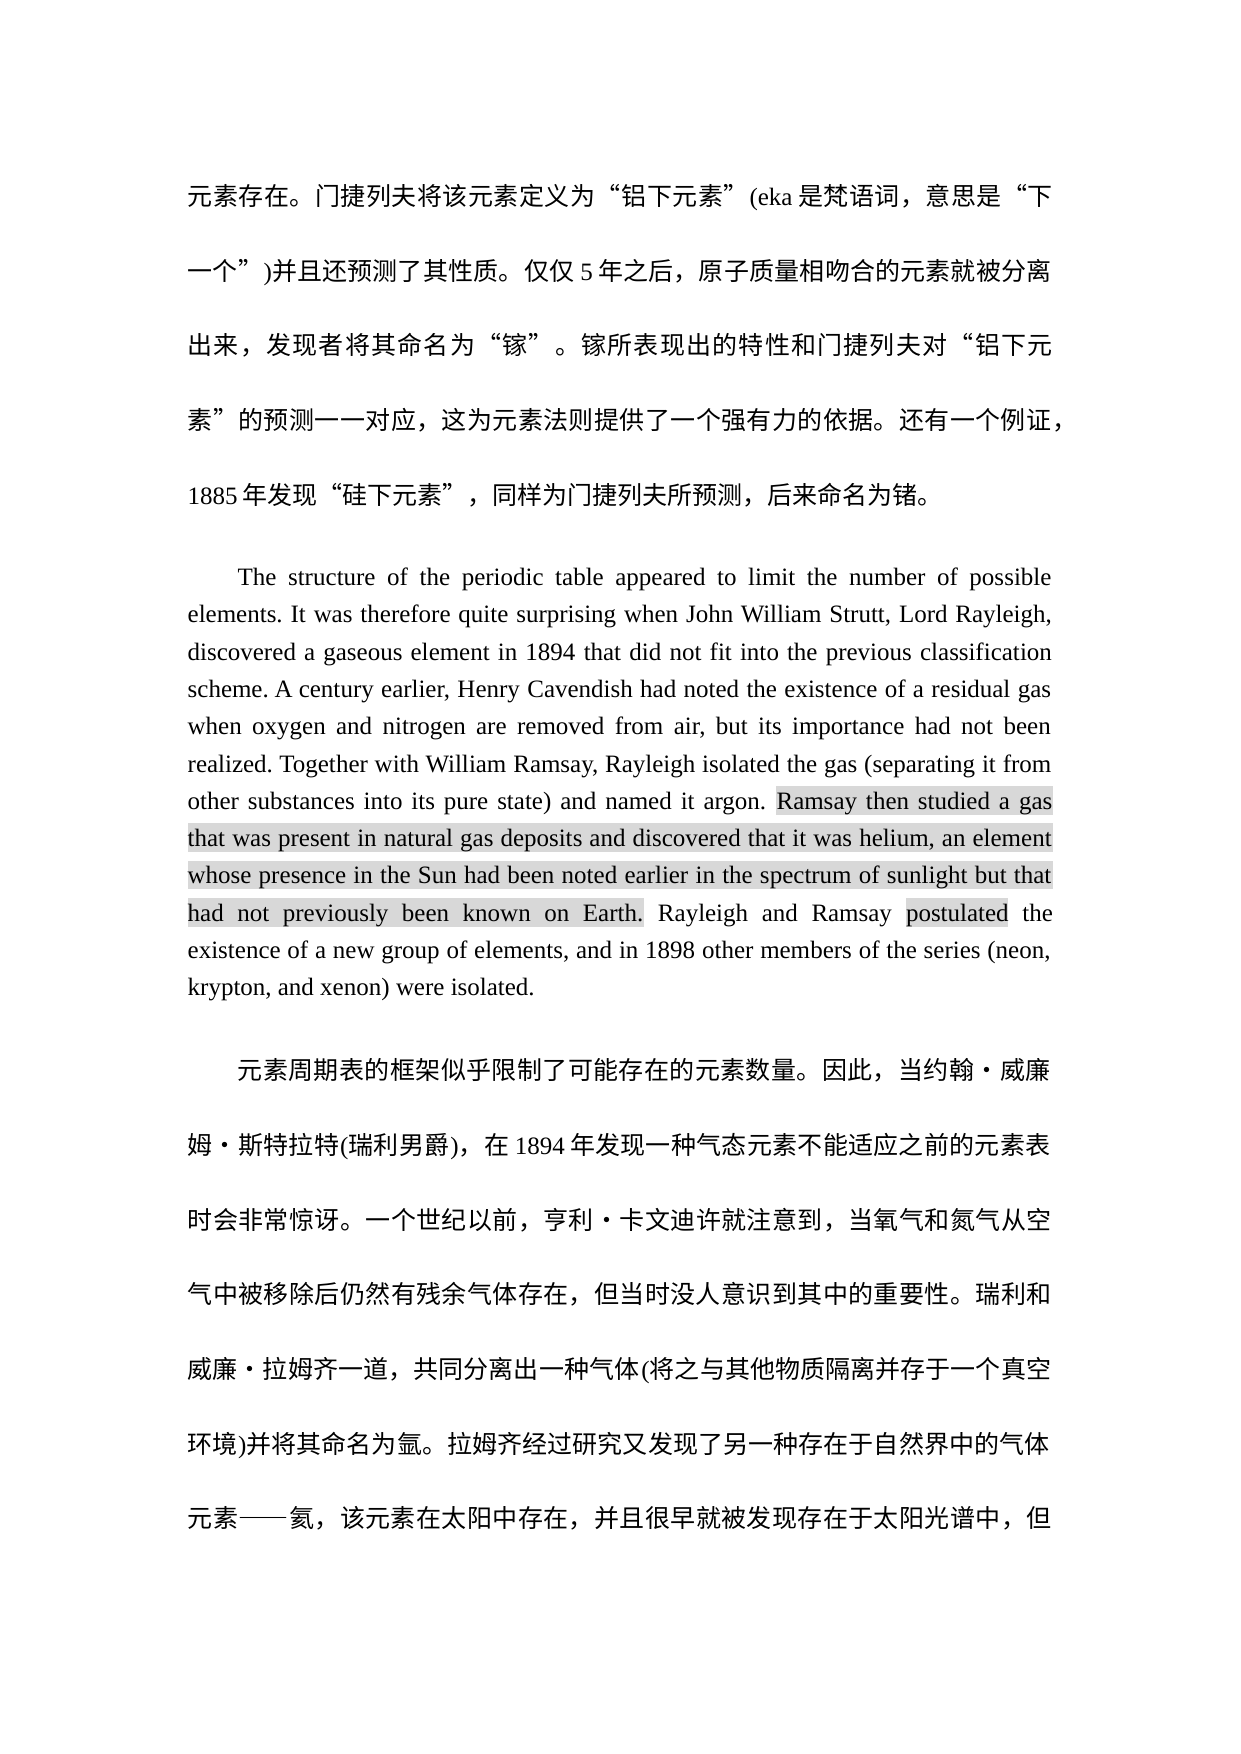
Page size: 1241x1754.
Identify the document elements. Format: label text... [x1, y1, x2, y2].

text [187, 1036, 1053, 1549]
text The structure of the periodic table appeared to limit the number of possible elements. It was therefore quite surprising when John William Strutt, Lord Rayleigh, discovered a gaseous element in 1894 that did not fit into the previous classification scheme. A century earlier, Henry Cavendish had noted the existence of a residual gas when oxygen and nitrogen are removed from air, but its importance had not been realized. Together with William Ramsay, Rayleigh isolated the gas (separating it from other substances into its pure state) and named it argon. Ramsay then studied a gas that was present in natural gas deposits and discovered that it was helium, an element whose presence in the Sun had been noted earlier in the spectrum of sunlight but that had not previously been known on Earth. Rayleigh and Ramsay postulated the existence of a new group of elements, and in 1898 other members of the series (neon, krypton, and xenon) were isolated. [187, 836, 1053, 1003]
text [187, 162, 1053, 526]
text The structure of the periodic table appeared to limit the number of possible elements. It was therefore quite surprising when John William Strutt, Lord Rayleigh, discovered a gaseous element in 1894 that did not fit into the previous classification scheme. A century earlier, Henry Cavendish had noted the existence of a residual gas when oxygen and nitrogen are removed from air, but its importance had not been realized. Together with William Ramsay, Rayleigh isolated the gas (separating it from other substances into its pure state) and named it argon. Ramsay then studied a gas that was present in natural gas deposits and discovered that it was helium, an element whose presence in the Sun had been noted earlier in the spectrum of sunlight but that had not previously been known on Earth. Rayleigh and Ramsay postulated the existence of a new group of elements, and in 1898 other members of the series (neon, krypton, and xenon) were isolated. [187, 560, 1053, 835]
